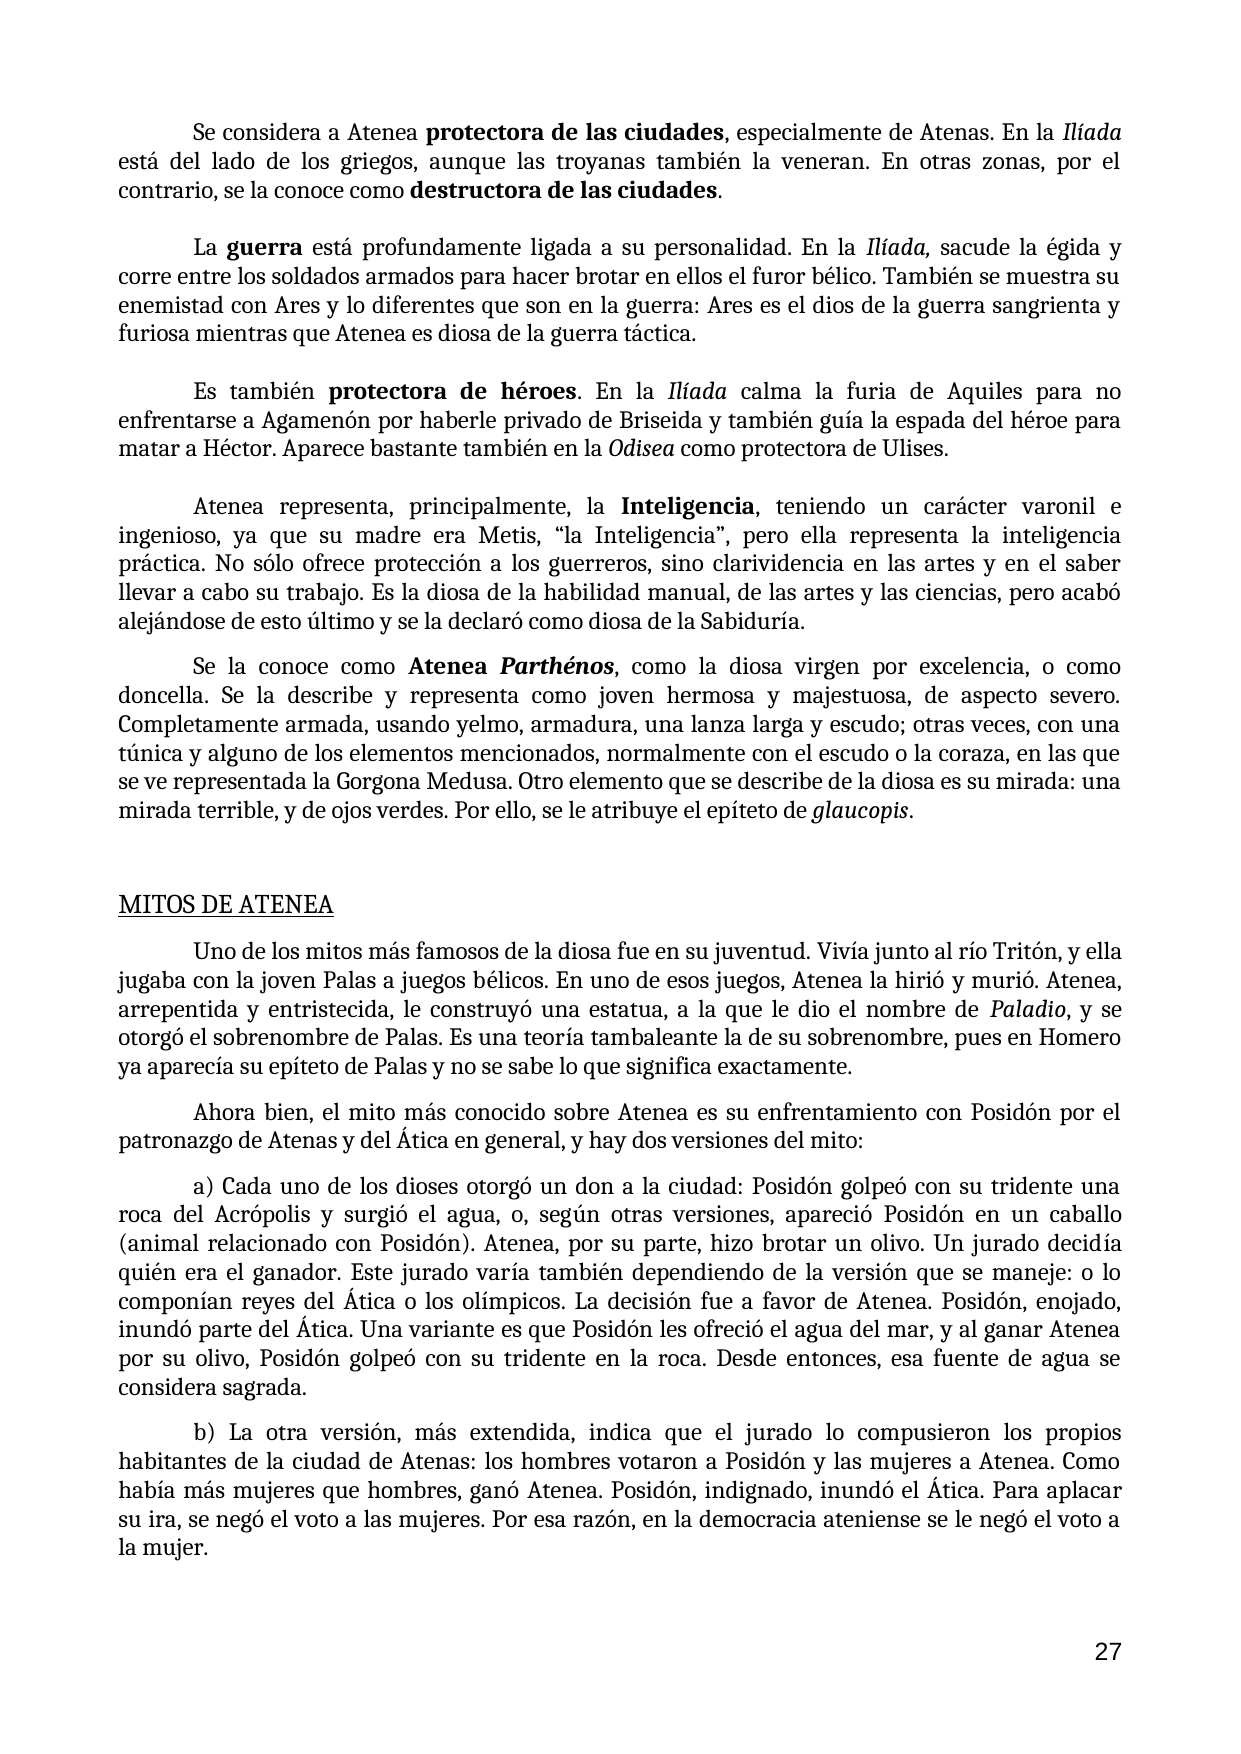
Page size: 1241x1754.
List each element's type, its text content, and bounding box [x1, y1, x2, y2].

text Se la conoce como Atenea Parthénos, como la diosa virgen por excelencia, o como doncella. Se la describe y representa como joven hermosa y majestuosa, de aspecto severo. Completamente armada, usando yelmo, armadura, una lanza larga y escudo; otras veces, con una túnica y alguno de los elementos mencionados, normalmente con el escudo o la coraza, en las que se ve representada la Gorgona Medusa. Otro elemento que se describe de la diosa es su mirada: una mirada terrible, y de ojos verdes. Por ello, se le atribuye el epíteto de glaucopis. [118, 652, 1122, 825]
text a) Cada uno de los dioses otorgó un don a la ciudad: Posidón golpeó con su tridente una roca del Acrópolis y surgió el agua, o, según otras versiones, apareció Posidón en un caballo (animal relacionado con Posidón). Atenea, por su parte, hizo brotar un olivo. Un jurado decidía quién era el ganador. Este jurado varía también dependiendo de la versión que se maneje: o lo componían reyes del Ática o los olímpicos. La decisión fue a favor de Atenea. Posidón, enojado, inundó parte del Ática. Una variante es que Posidón les ofreció el agua del mar, y al ganar Atenea por su olivo, Posidón golpeó con su tridente en la roca. Desde entonces, esa fuente de agua se considera sagrada. [118, 1172, 1122, 1402]
text Es también protectora de héroes. En la Ilíada calma la furia de Aquiles para no enfrentarse a Agamenón por haberle privado de Briseida y también guía la espada del héroe para matar a Héctor. Aparece bastante también en la Odisea como protectora de Ulises. [118, 377, 1122, 463]
text Uno de los mitos más famosos de la diosa fue en su juventud. Vivía junto al río Tritón, y ella jugaba con la joven Palas a juegos bélicos. En uno de esos juegos, Atenea la hirió y murió. Atenea, arrepentida y entristecida, le construyó una estatua, a la que le dio el nombre de Paladio, y se otorgó el sobrenombre de Palas. Es una teoría tambaleante la de su sobrenombre, pues en Homero ya aparecía su epíteto de Palas y no se sabe lo que significa exactamente. [118, 937, 1122, 1081]
text MITOS DE ATENEA [118, 889, 1068, 920]
text La guerra está profundamente ligada a su personalidad. En la Ilíada, sacude la égida y corre entre los soldados armados para hacer brotar en ellos el furor bélico. También se muestra su enemistad con Ares y lo diferentes que son en la guerra: Ares es el dios de la guerra sangrienta y furiosa mientras que Atenea es diosa de la guerra táctica. [118, 233, 1122, 348]
text b) La otra versión, más extendida, indica que el jurado lo compusieron los propios habitantes de la ciudad de Atenas: los hombres votaron a Posidón y las mujeres a Atenea. Como había más mujeres que hombres, ganó Atenea. Posidón, indignado, inundó el Ática. Para aplacar su ira, se negó el voto a las mujeres. Por esa razón, en la democracia ateniense se le negó el voto a la mujer. [118, 1418, 1122, 1562]
text Ahora bien, el mito más conocido sobre Atenea es su enfrentamiento con Posidón por el patronazgo de Atenas y del Ática en general, y hay dos versiones del mito: [118, 1097, 1122, 1155]
text Se considera a Atenea protectora de las ciudades, especialmente de Atenas. En la Ilíada está del lado de los griegos, aunque las troyanas también la veneran. En otras zonas, por el contrario, se la conoce como destructora de las ciudades. [118, 118, 1122, 204]
text Atenea representa, principalmente, la Inteligencia, teniendo un carácter varonil e ingenioso, ya que su madre era Metis, “la Inteligencia”, pero ella representa la inteligencia práctica. No sólo ofrece protección a los guerreros, sino clarividencia en las artes y en el saber llevar a cabo su trabajo. Es la diosa de la habilidad manual, de las artes y las ciencias, pero acabó alejándose de esto último y se la declaró como diosa de la Sabiduría. [118, 492, 1122, 636]
